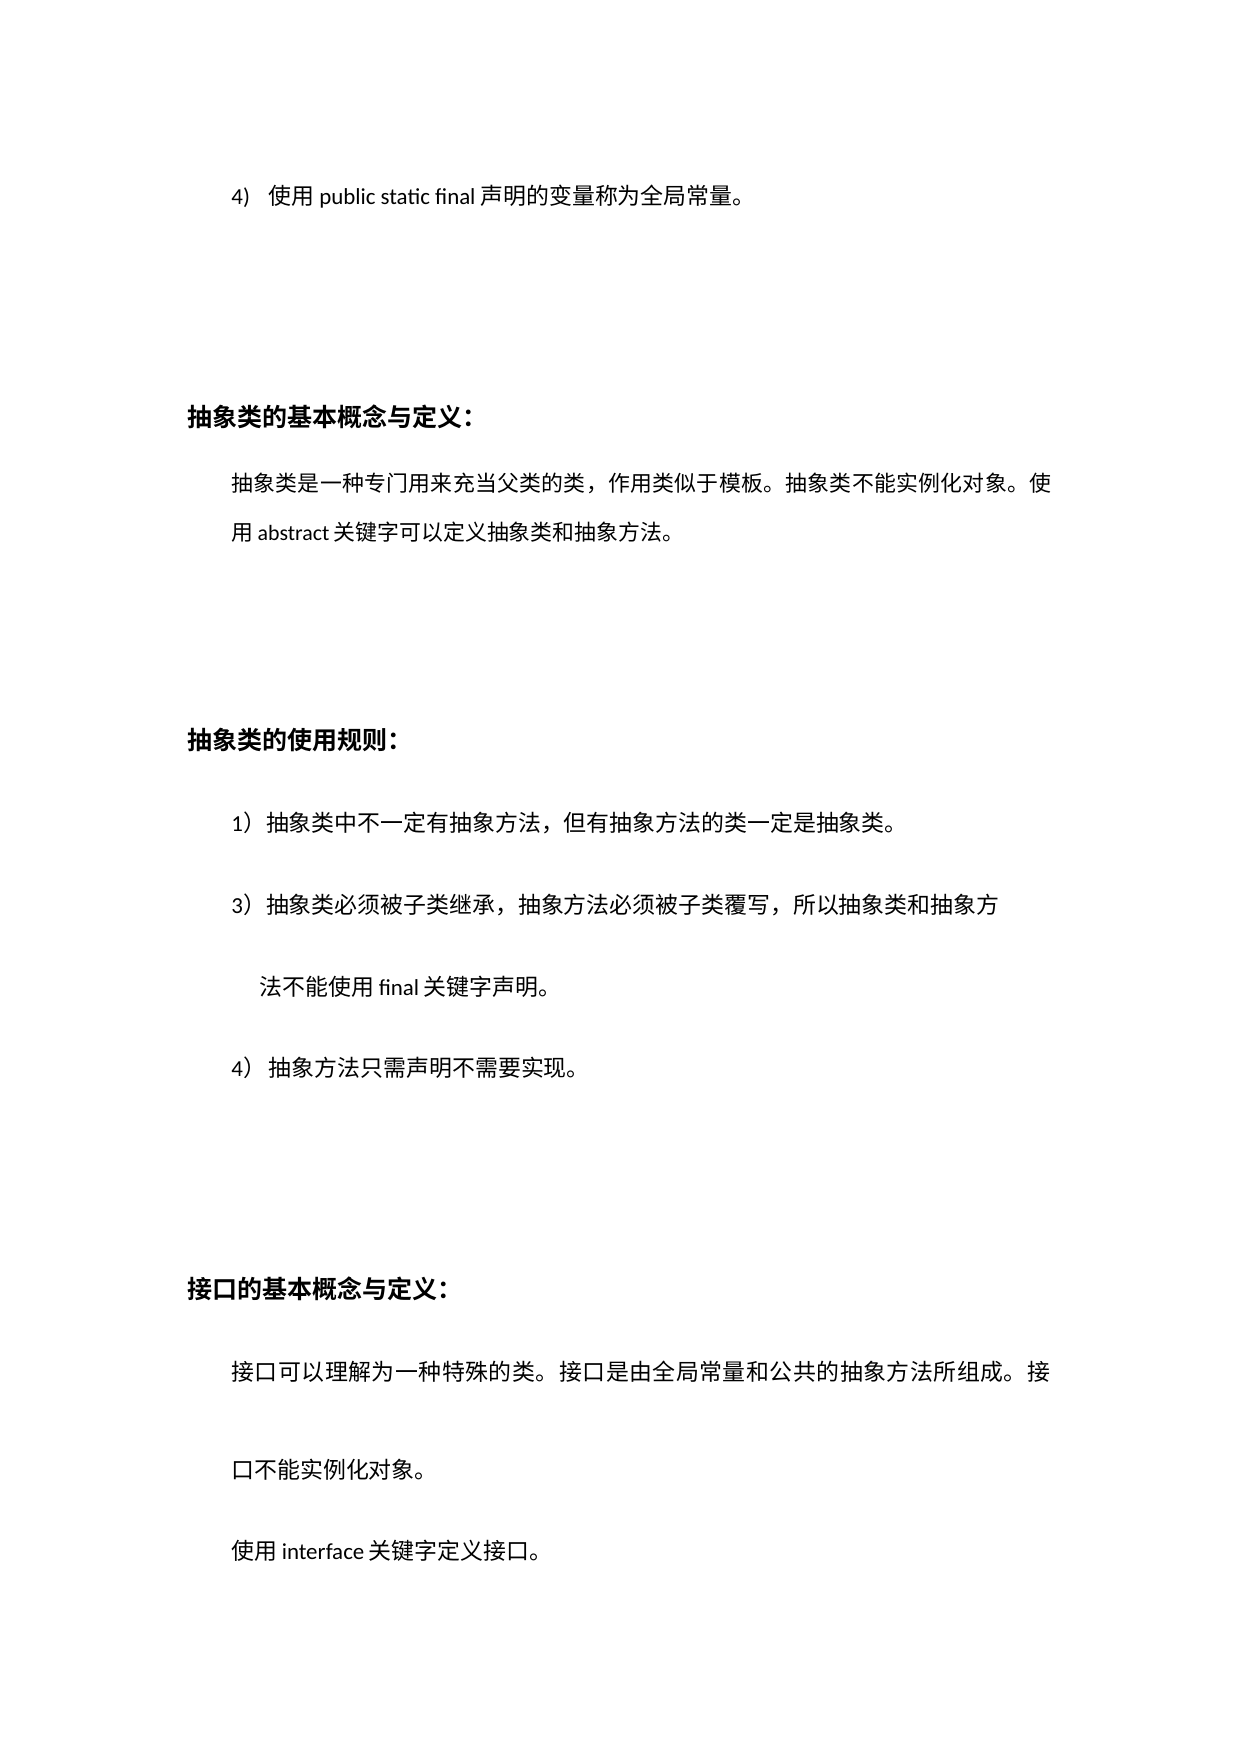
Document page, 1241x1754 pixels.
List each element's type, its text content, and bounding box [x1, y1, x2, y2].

text 使用interface关键字定义接口。 [231, 1517, 1053, 1582]
text 1）抽象类中不一定有抽象方法，但有抽象方法的类一定是抽象类。 [231, 789, 1053, 854]
text 接口的基本概念与定义： [187, 1255, 1053, 1320]
text 抽象类的基本概念与定义： [187, 383, 1053, 448]
text 3）抽象类必须被子类继承，抽象方法必须被子类覆写，所以抽象类和抽象方 [231, 871, 1053, 936]
text 抽象类是一种专门用来充当父类的类，作用类似于模板。抽象类不能实例化对象。使用abstract关键字可以定义抽象类和抽象方法。 [231, 466, 1053, 547]
text 接口可以理解为一种特殊的类。接口是由全局常量和公共的抽象方法所组成。接口不能实例化对象。 [231, 1338, 1053, 1501]
list 抽象方法只需声明不需要实现。 [231, 1034, 1053, 1099]
list 使用public static final声明的变量称为全局常量。 [231, 162, 1053, 227]
text 法不能使用final关键字声明。 [231, 952, 1053, 1017]
text 抽象类的使用规则： [187, 706, 1053, 771]
